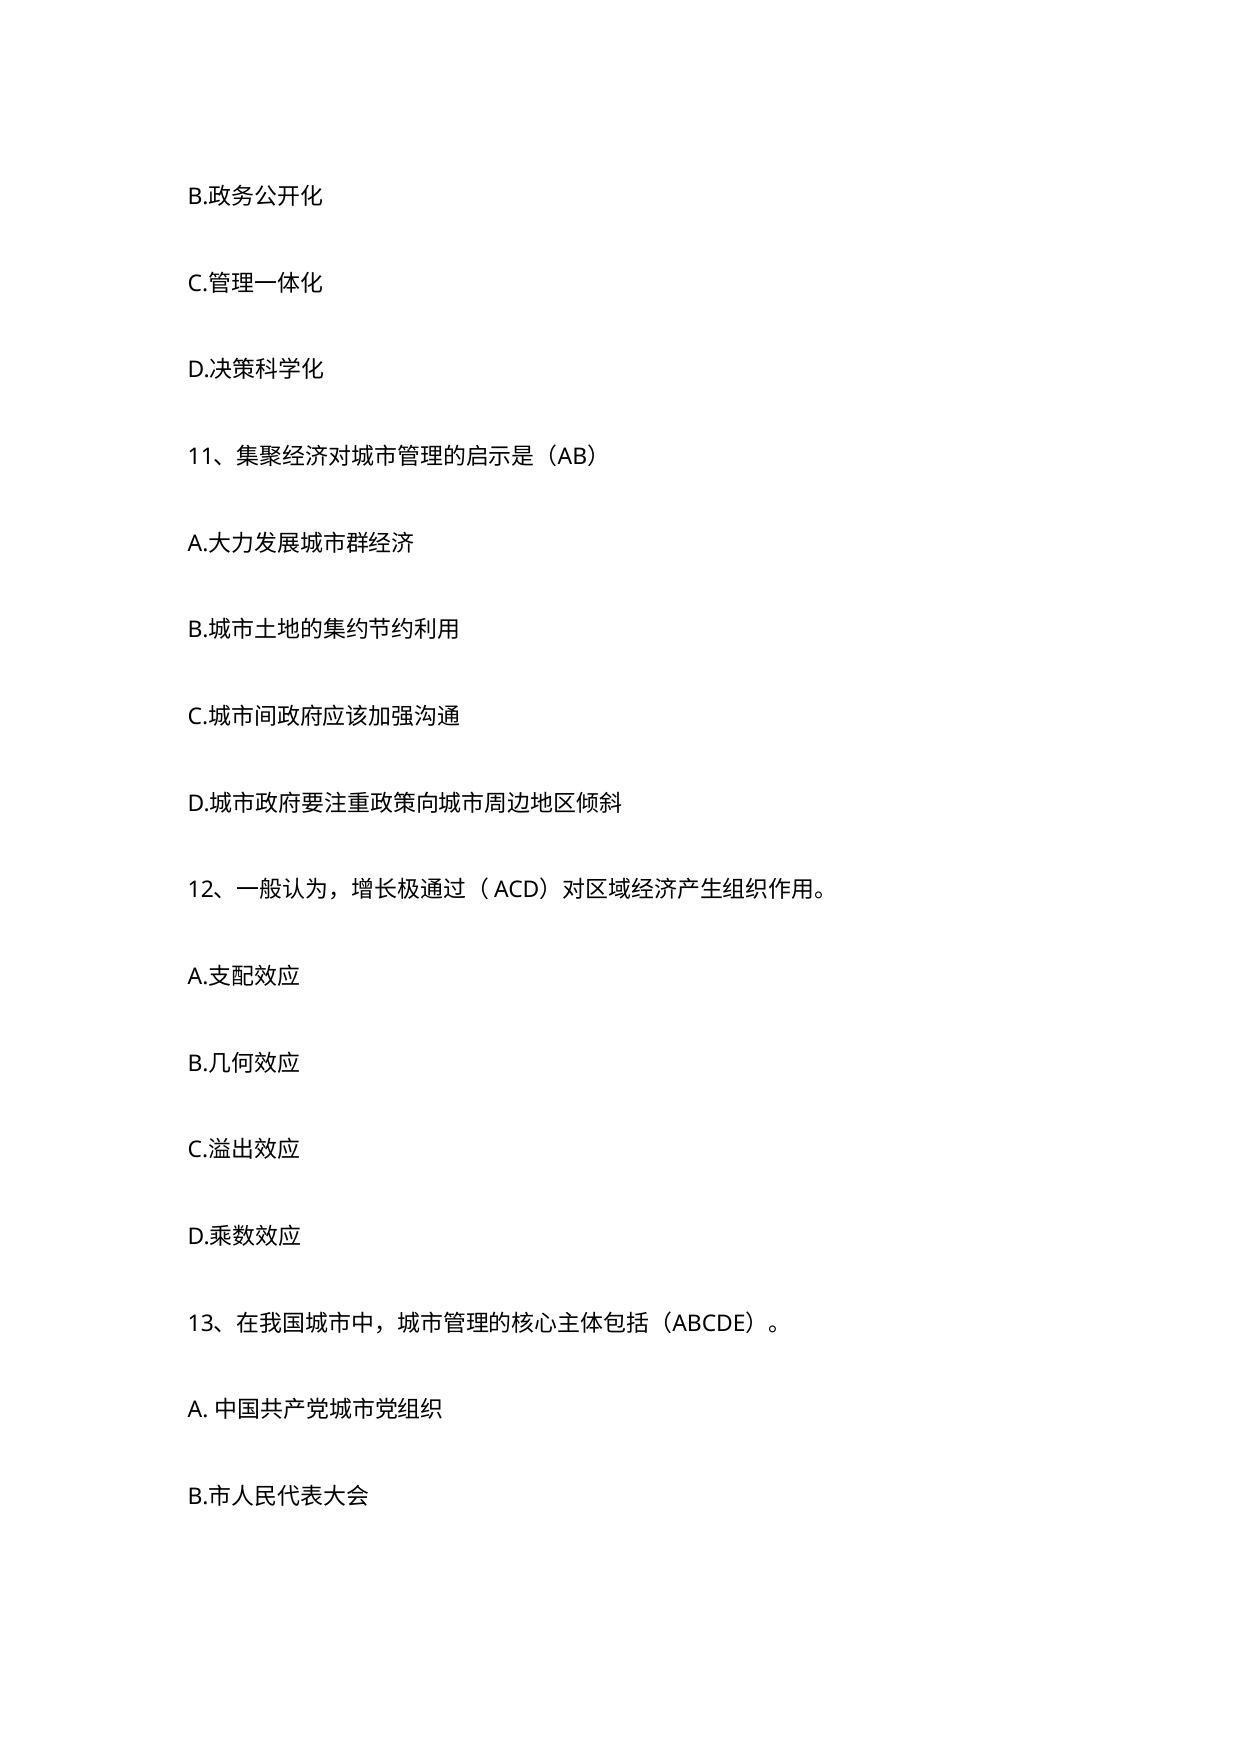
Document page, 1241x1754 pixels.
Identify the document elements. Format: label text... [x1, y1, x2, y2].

text D.决策科学化 [187, 335, 1053, 400]
text C.城市间政府应该加强沟通 [187, 682, 1053, 747]
text B.政务公开化 [187, 162, 1053, 227]
text 11、集聚经济对城市管理的启示是（AB） [187, 422, 1053, 487]
text D.城市政府要注重政策向城市周边地区倾斜 [187, 769, 1053, 834]
text 13、在我国城市中，城市管理的核心主体包括（ABCDE）。 [187, 1289, 1053, 1354]
text A. 中国共产党城市党组织 [187, 1375, 1053, 1440]
text 12、一般认为，增长极通过（ ACD）对区域经济产生组织作用。 [187, 855, 1053, 920]
text A.大力发展城市群经济 [187, 509, 1053, 574]
text A.支配效应 [187, 942, 1053, 1007]
text B.城市土地的集约节约利用 [187, 595, 1053, 660]
text B.几何效应 [187, 1029, 1053, 1094]
text C.管理一体化 [187, 249, 1053, 314]
text C.溢出效应 [187, 1115, 1053, 1180]
text D.乘数效应 [187, 1202, 1053, 1267]
text B.市人民代表大会 [187, 1462, 1053, 1527]
